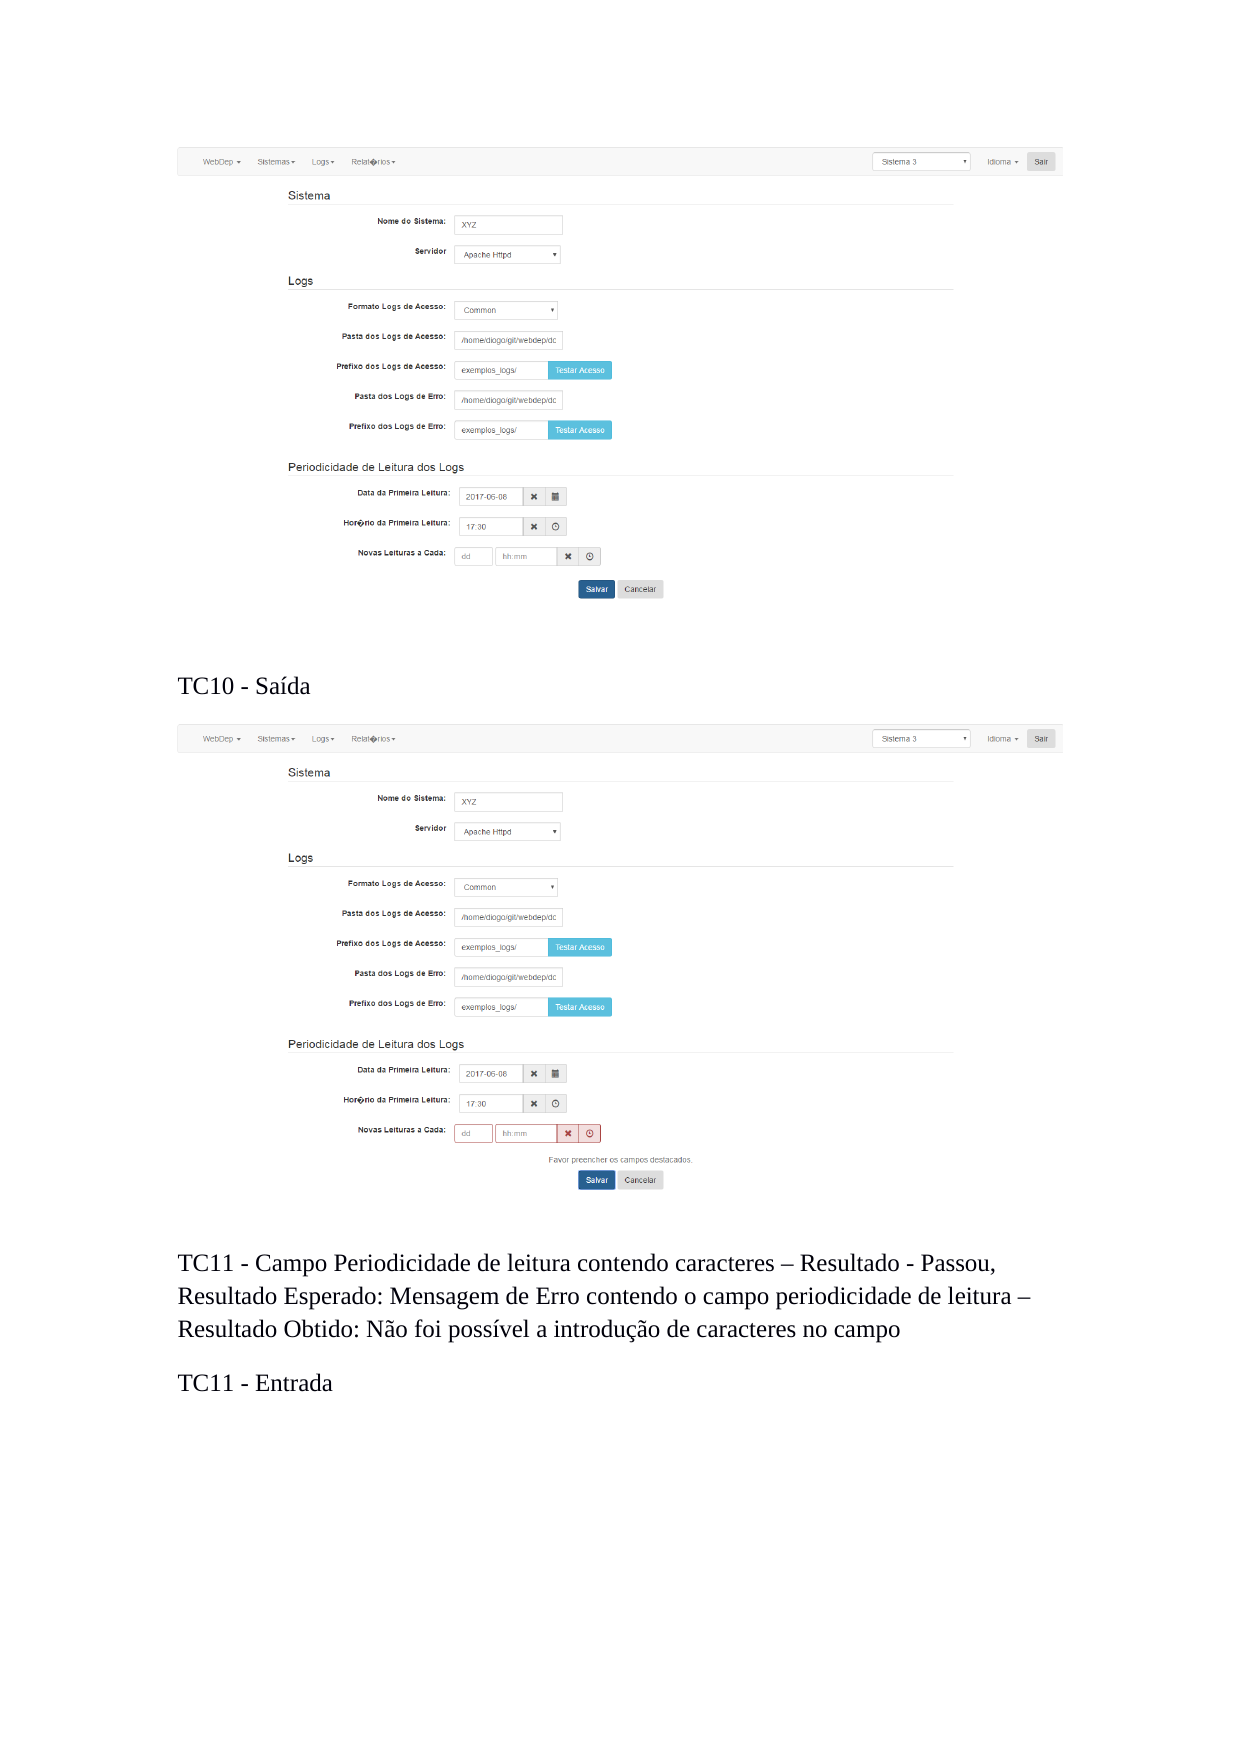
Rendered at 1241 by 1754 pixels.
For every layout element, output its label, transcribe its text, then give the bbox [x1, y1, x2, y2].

picture [177, 724, 1063, 1223]
text TC11 - Campo Periodicidade de leitura contendo caracteres – Resultado - Passou, Resultado Esperado: Mensagem de Erro contendo o campo periodicidade de leitura – Resultado Obtido: Não foi possível a introdução de caracteres no campo [177, 1248, 1063, 1343]
picture [177, 147, 1063, 646]
text TC11 - Entrada [177, 1368, 1063, 1397]
text TC10 - Saída [177, 671, 1063, 699]
